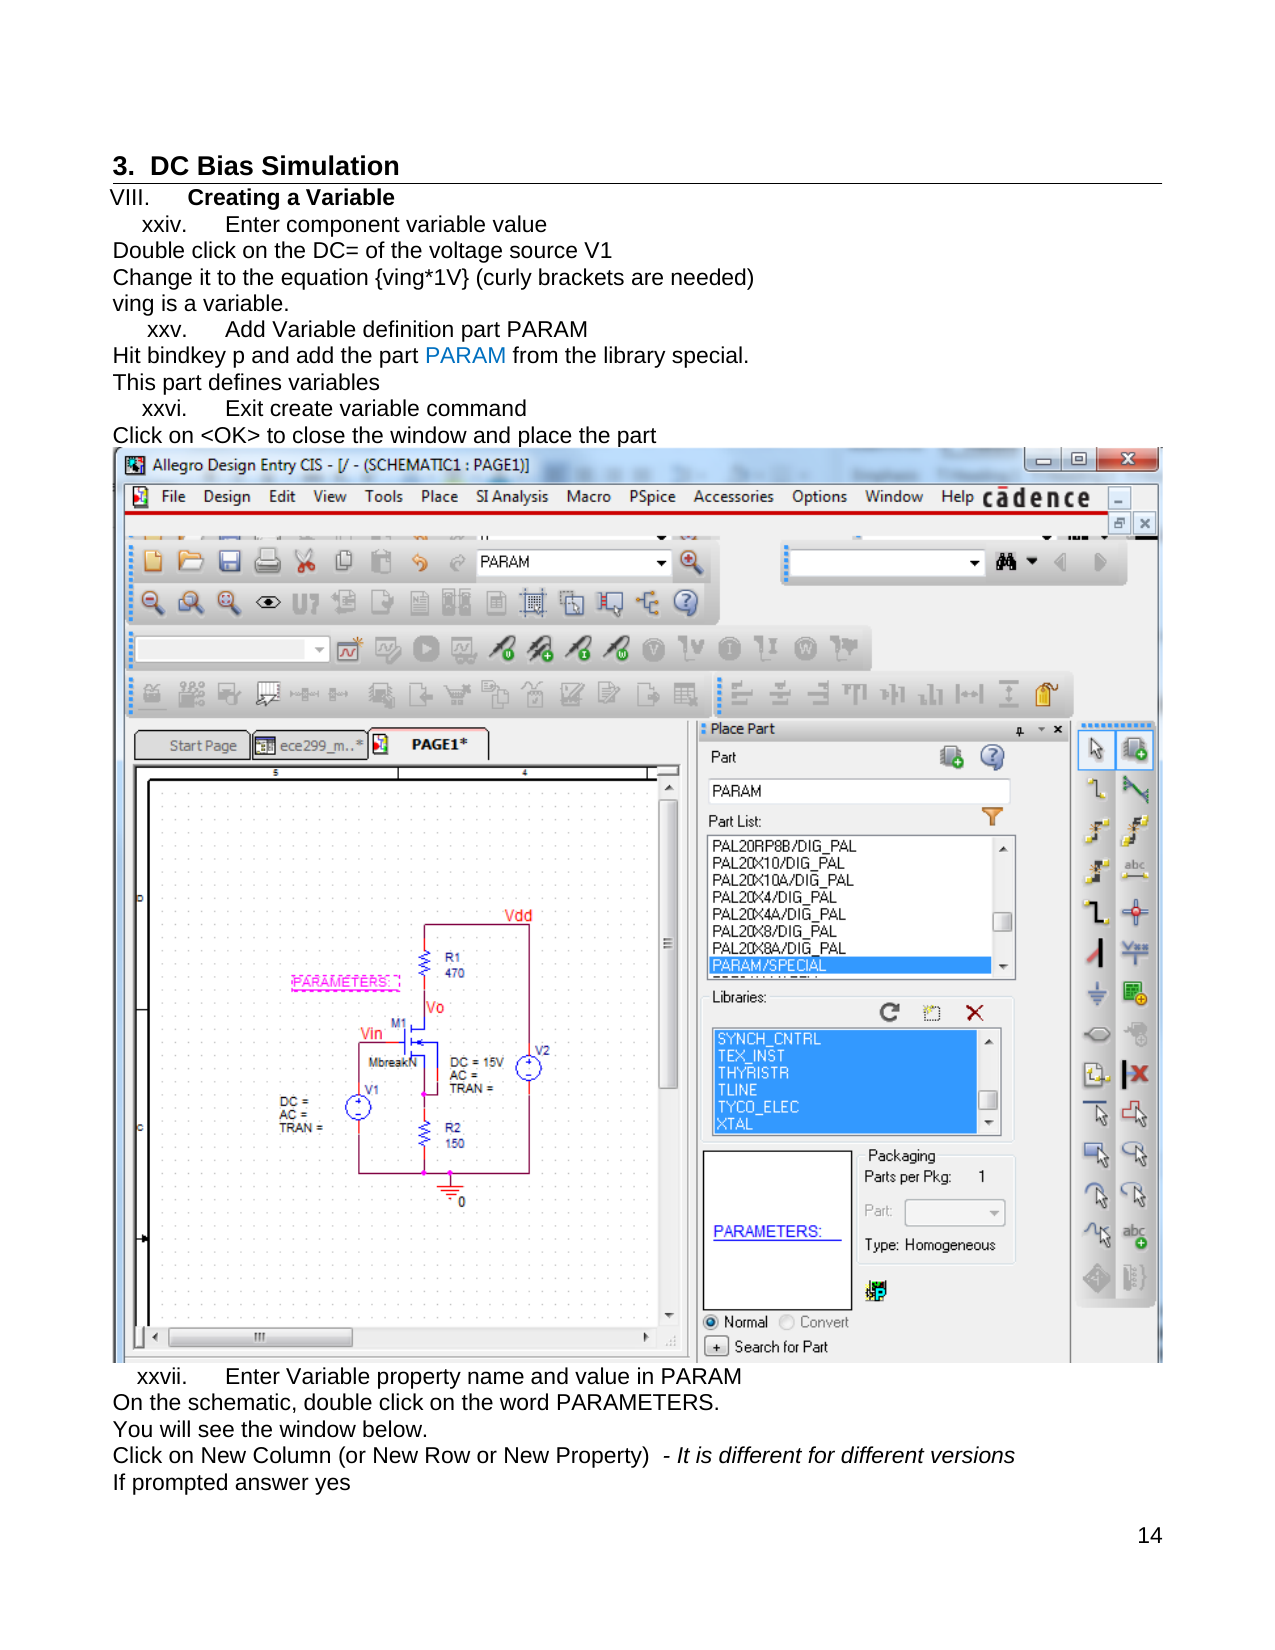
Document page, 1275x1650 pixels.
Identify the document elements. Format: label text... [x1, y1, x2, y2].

text Click on New Column (or New Row or New Property) - It is different for different versions [112, 1442, 1162, 1468]
text Hit bindkey p and add the part PARAM from the library special. [112, 342, 1162, 369]
text ving is a variable. [112, 290, 1162, 316]
text On the schematic, double click on the word PARAMETERS. [112, 1389, 1162, 1416]
subtitle Enter component variable value [187, 211, 1162, 237]
picture [112, 447, 1163, 1363]
subtitle Exit create variable command [187, 395, 1162, 422]
text You will see the window below. [112, 1416, 1162, 1442]
text If prompted answer yes [112, 1468, 1162, 1495]
text This part defines variables [112, 369, 1162, 395]
subtitle Add Variable definition part PARAM [187, 316, 1162, 342]
subtitle Creating a Variable [150, 184, 1162, 211]
subtitle Enter Variable property name and value in PARAM [187, 1363, 1162, 1389]
subtitle DC Bias Simulation [112, 150, 1162, 184]
text Change it to the equation {ving*1V} (curly brackets are needed) [112, 263, 1162, 290]
text Click on <OK> to close the window and place the part [112, 422, 1162, 447]
text Double click on the DC= of the voltage source V1 [112, 237, 1162, 263]
